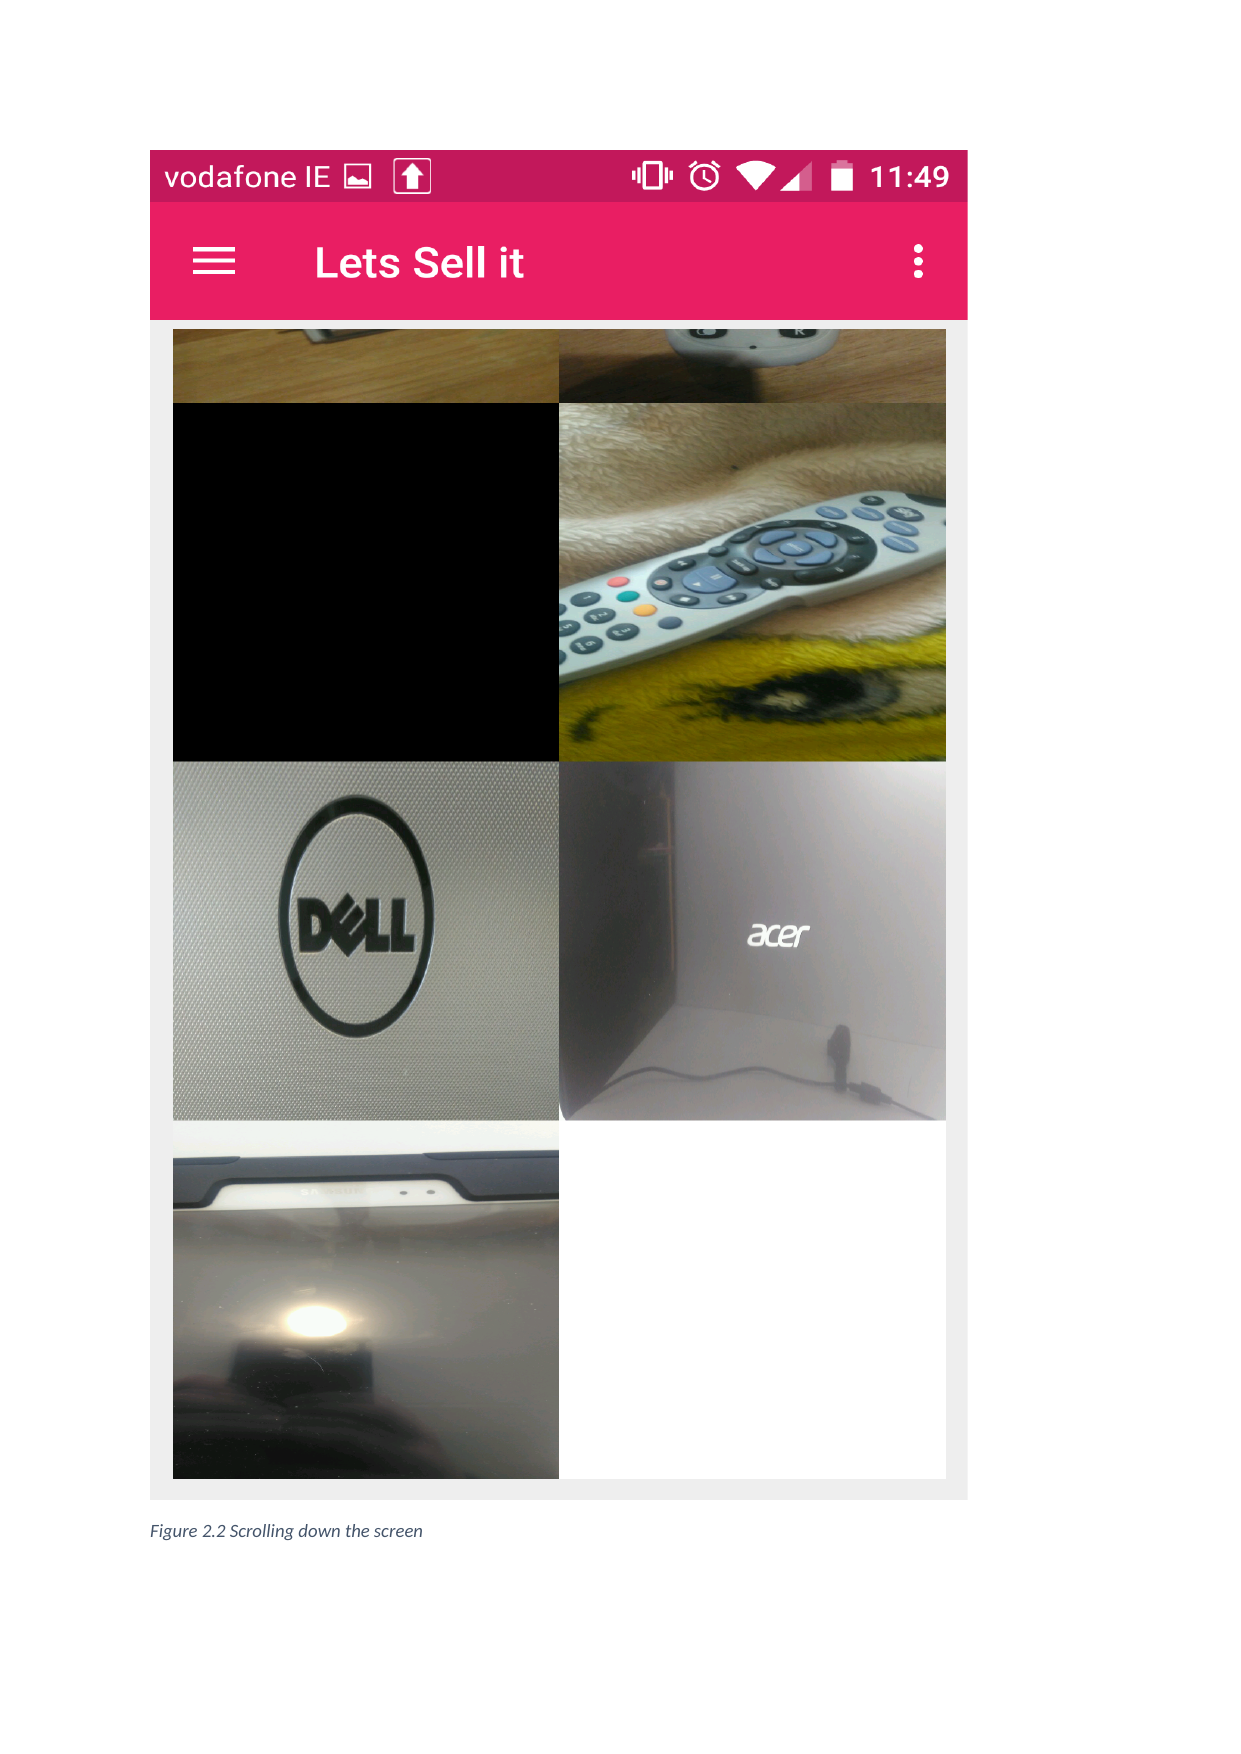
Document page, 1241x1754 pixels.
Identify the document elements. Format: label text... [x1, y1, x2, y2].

picture [150, 150, 968, 1500]
